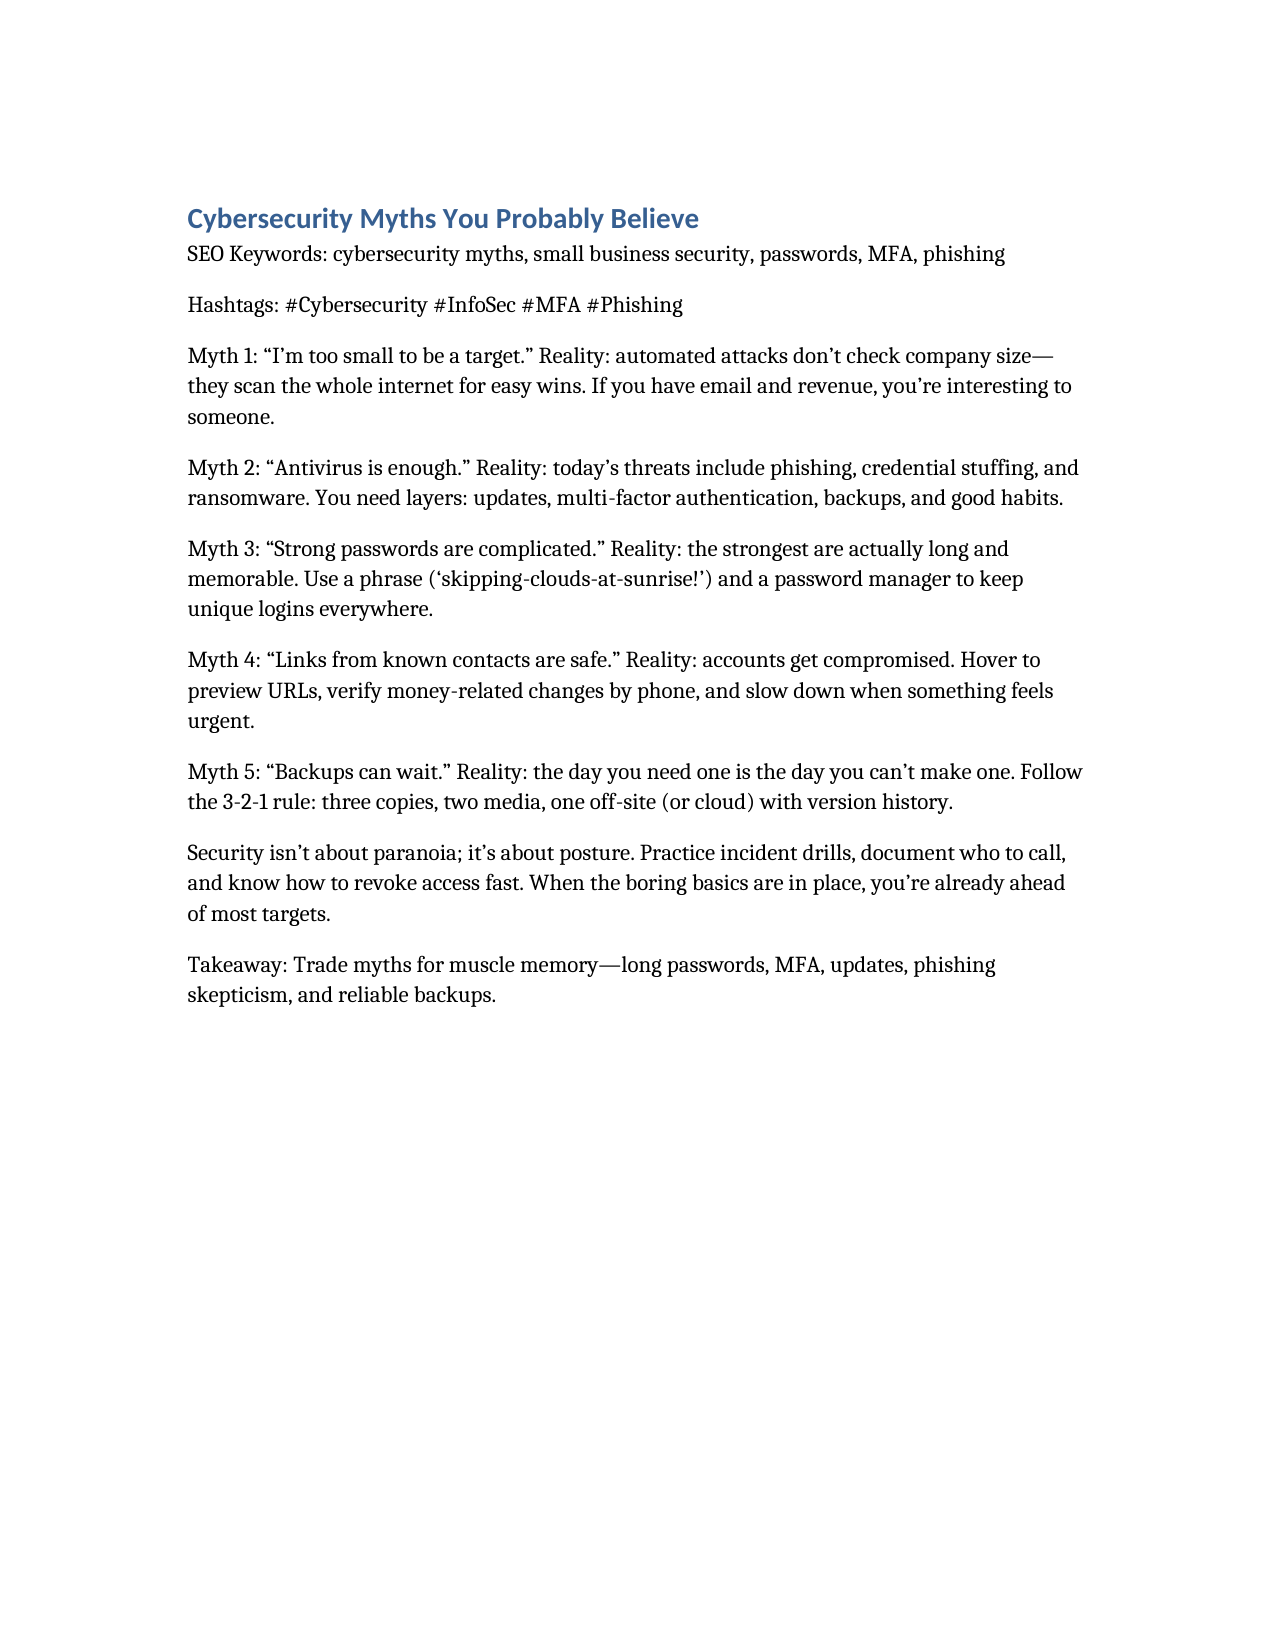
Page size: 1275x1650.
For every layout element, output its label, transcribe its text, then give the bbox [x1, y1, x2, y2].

text SEO Keywords: cybersecurity myths, small business security, passwords, MFA, phishing [187, 241, 1087, 267]
text Myth 5: “Backups can wait.” Reality: the day you need one is the day you can’t make one. Follow the 3‑2‑1 rule: three copies, two media, one off‑site (or cloud) with version history. [187, 759, 1087, 815]
text Takeaway: Trade myths for muscle memory—long passwords, MFA, updates, phishing skepticism, and reliable backups. [187, 951, 1087, 1008]
text Security isn’t about paranoia; it’s about posture. Practice incident drills, document who to call, and know how to revoke access fast. When the boring basics are in place, you’re already ahead of most targets. [187, 840, 1087, 927]
text Myth 4: “Links from known contacts are safe.” Reality: accounts get compromised. Hover to preview URLs, verify money‑related changes by phone, and slow down when something feels urgent. [187, 647, 1087, 734]
text Myth 2: “Antivirus is enough.” Reality: today’s threats include phishing, credential stuffing, and ransomware. You need layers: updates, multi‑factor authentication, backups, and good habits. [187, 454, 1087, 511]
text Hashtags: #Cybersecurity #InfoSec #MFA #Phishing [187, 292, 1087, 318]
subtitle Cybersecurity Myths You Probably Believe [187, 200, 1087, 236]
text Myth 3: “Strong passwords are complicated.” Reality: the strongest are actually long and memorable. Use a phrase (‘skipping‑clouds‑at‑sunrise!’) and a password manager to keep unique logins everywhere. [187, 536, 1087, 622]
text Myth 1: “I’m too small to be a target.” Reality: automated attacks don’t check company size—they scan the whole internet for easy wins. If you have email and revenue, you’re interesting to someone. [187, 343, 1087, 430]
